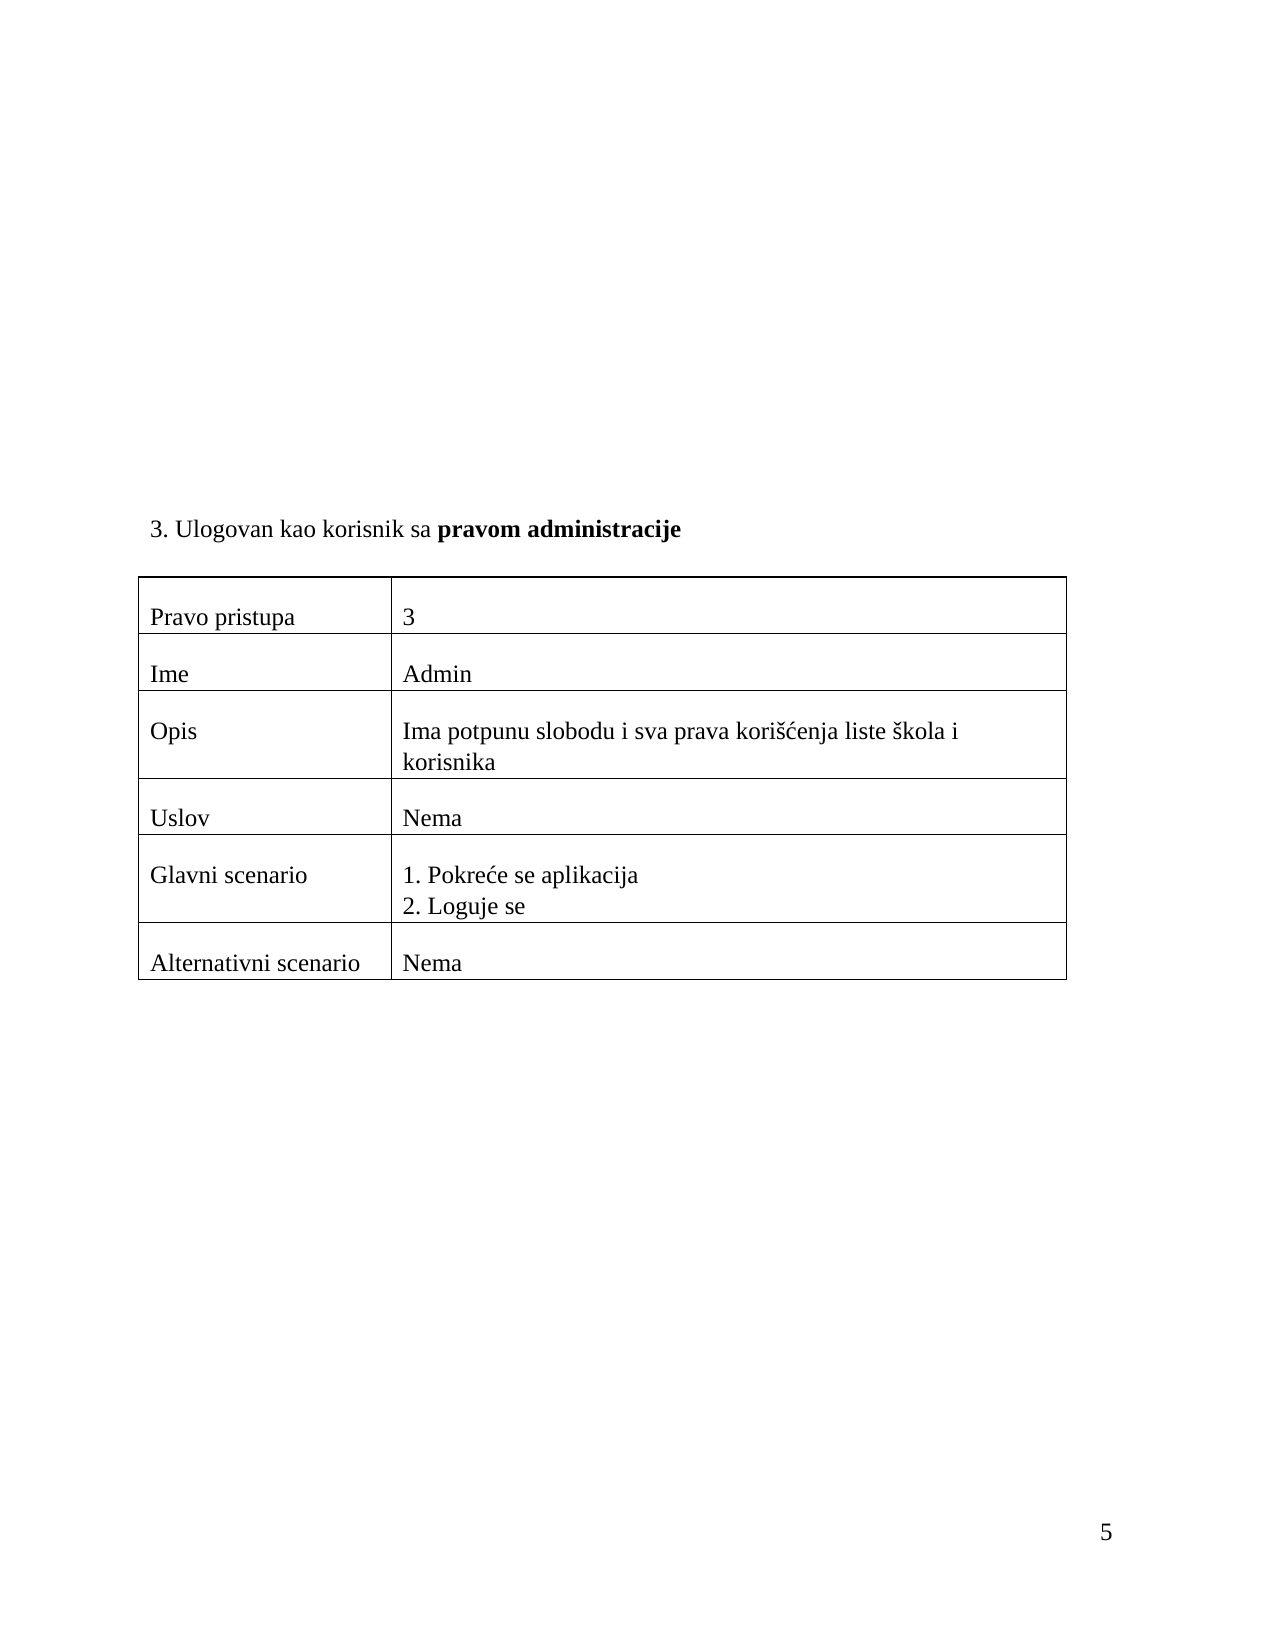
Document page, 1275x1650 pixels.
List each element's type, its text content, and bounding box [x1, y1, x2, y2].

table_cell Uslov [139, 779, 391, 834]
table_cell Glavni scenario [139, 835, 391, 922]
table_cell Ime [139, 634, 391, 690]
table_cell Alternativni scenario [139, 923, 391, 978]
table_cell Opis [139, 691, 391, 777]
table_cell Nema [392, 779, 1066, 834]
table_cell Nema [392, 923, 1066, 978]
table_cell Ima potpunu slobodu i sva prava korišćenja liste škola i korisnika [392, 691, 1066, 777]
table_header 3 [392, 578, 1066, 633]
table_header Pravo pristupa [139, 578, 391, 633]
table_cell Admin [392, 634, 1066, 690]
subtitle 3. Ulogovan kao korisnik sa pravom administracije [150, 514, 1112, 543]
table_cell 1. Pokreće se aplikacija 2. Loguje se [392, 835, 1066, 922]
